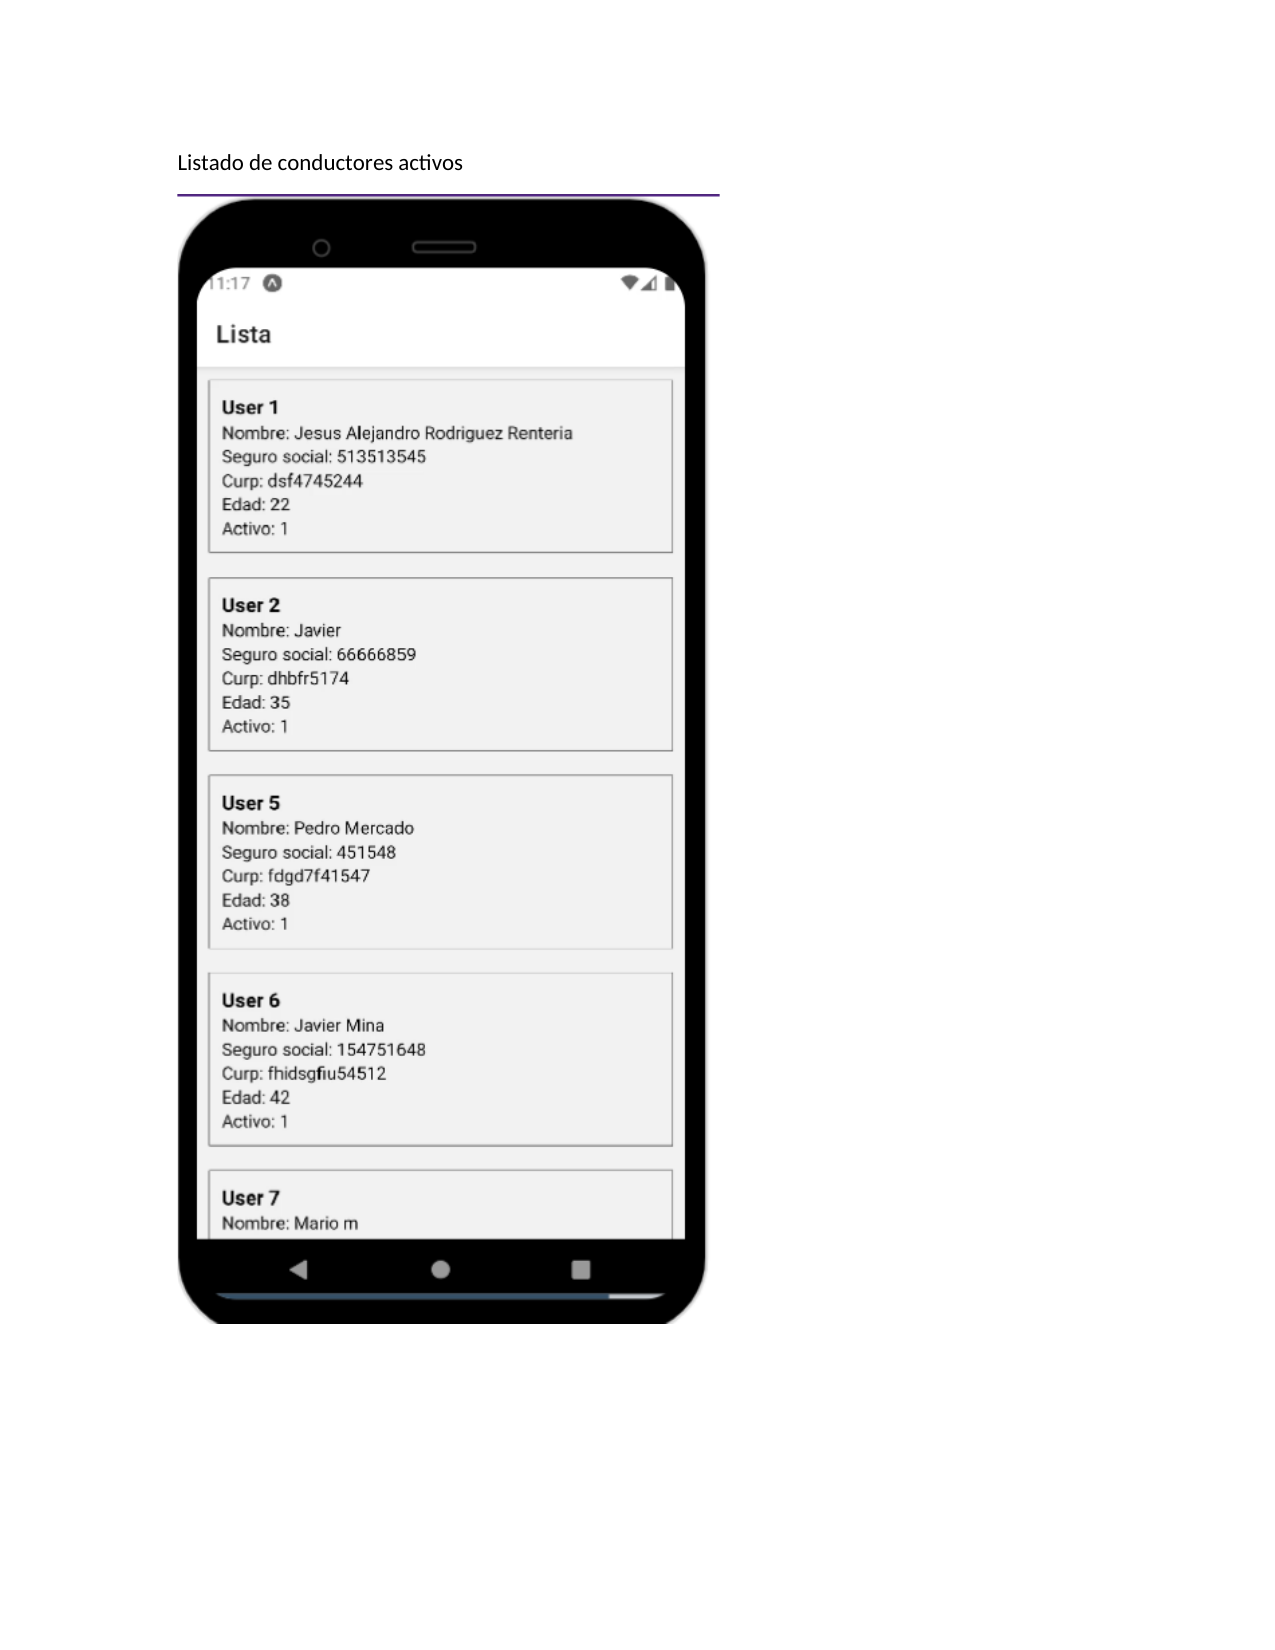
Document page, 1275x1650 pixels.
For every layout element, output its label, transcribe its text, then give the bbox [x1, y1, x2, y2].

text Listado de conductores activos [177, 148, 1098, 176]
picture [177, 194, 720, 1324]
